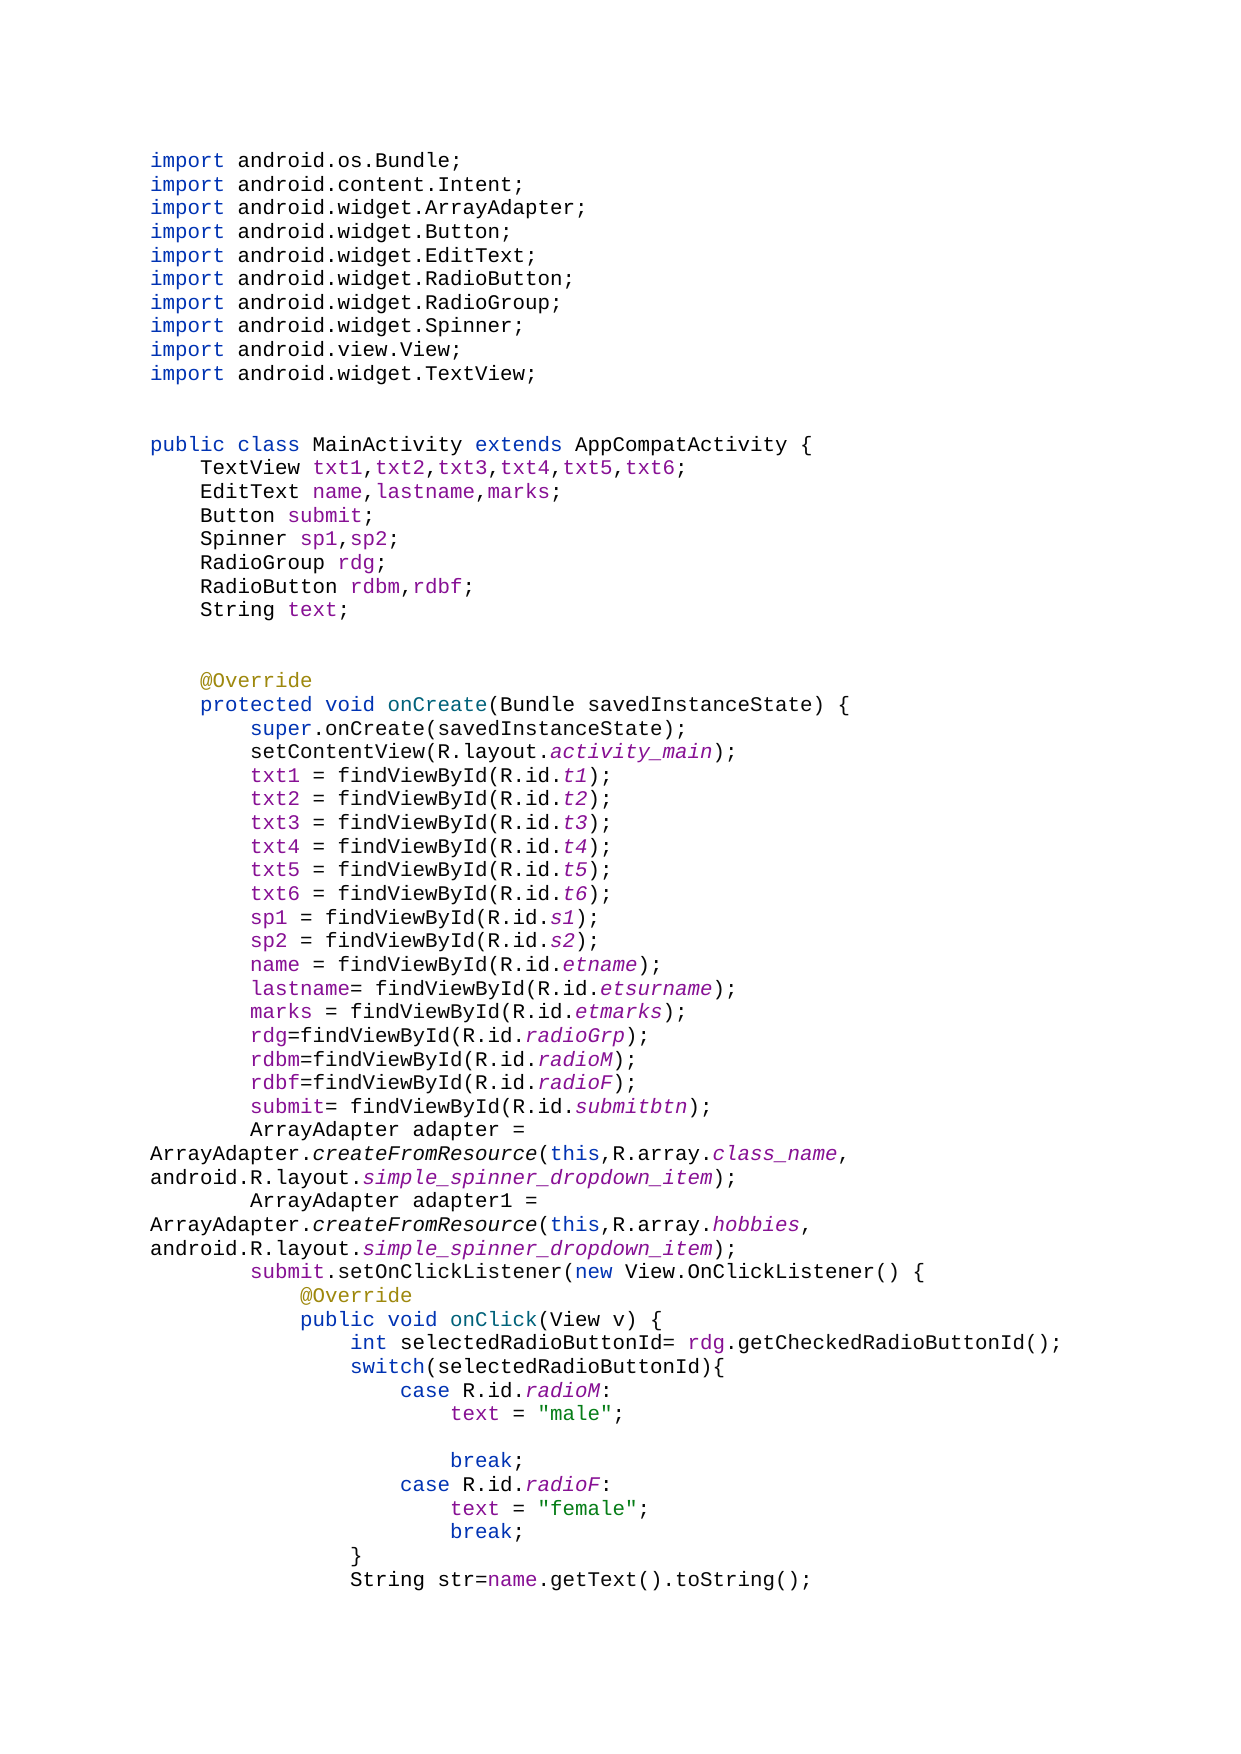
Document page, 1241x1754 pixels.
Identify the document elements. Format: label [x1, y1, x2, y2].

text [150, 150, 1090, 1592]
